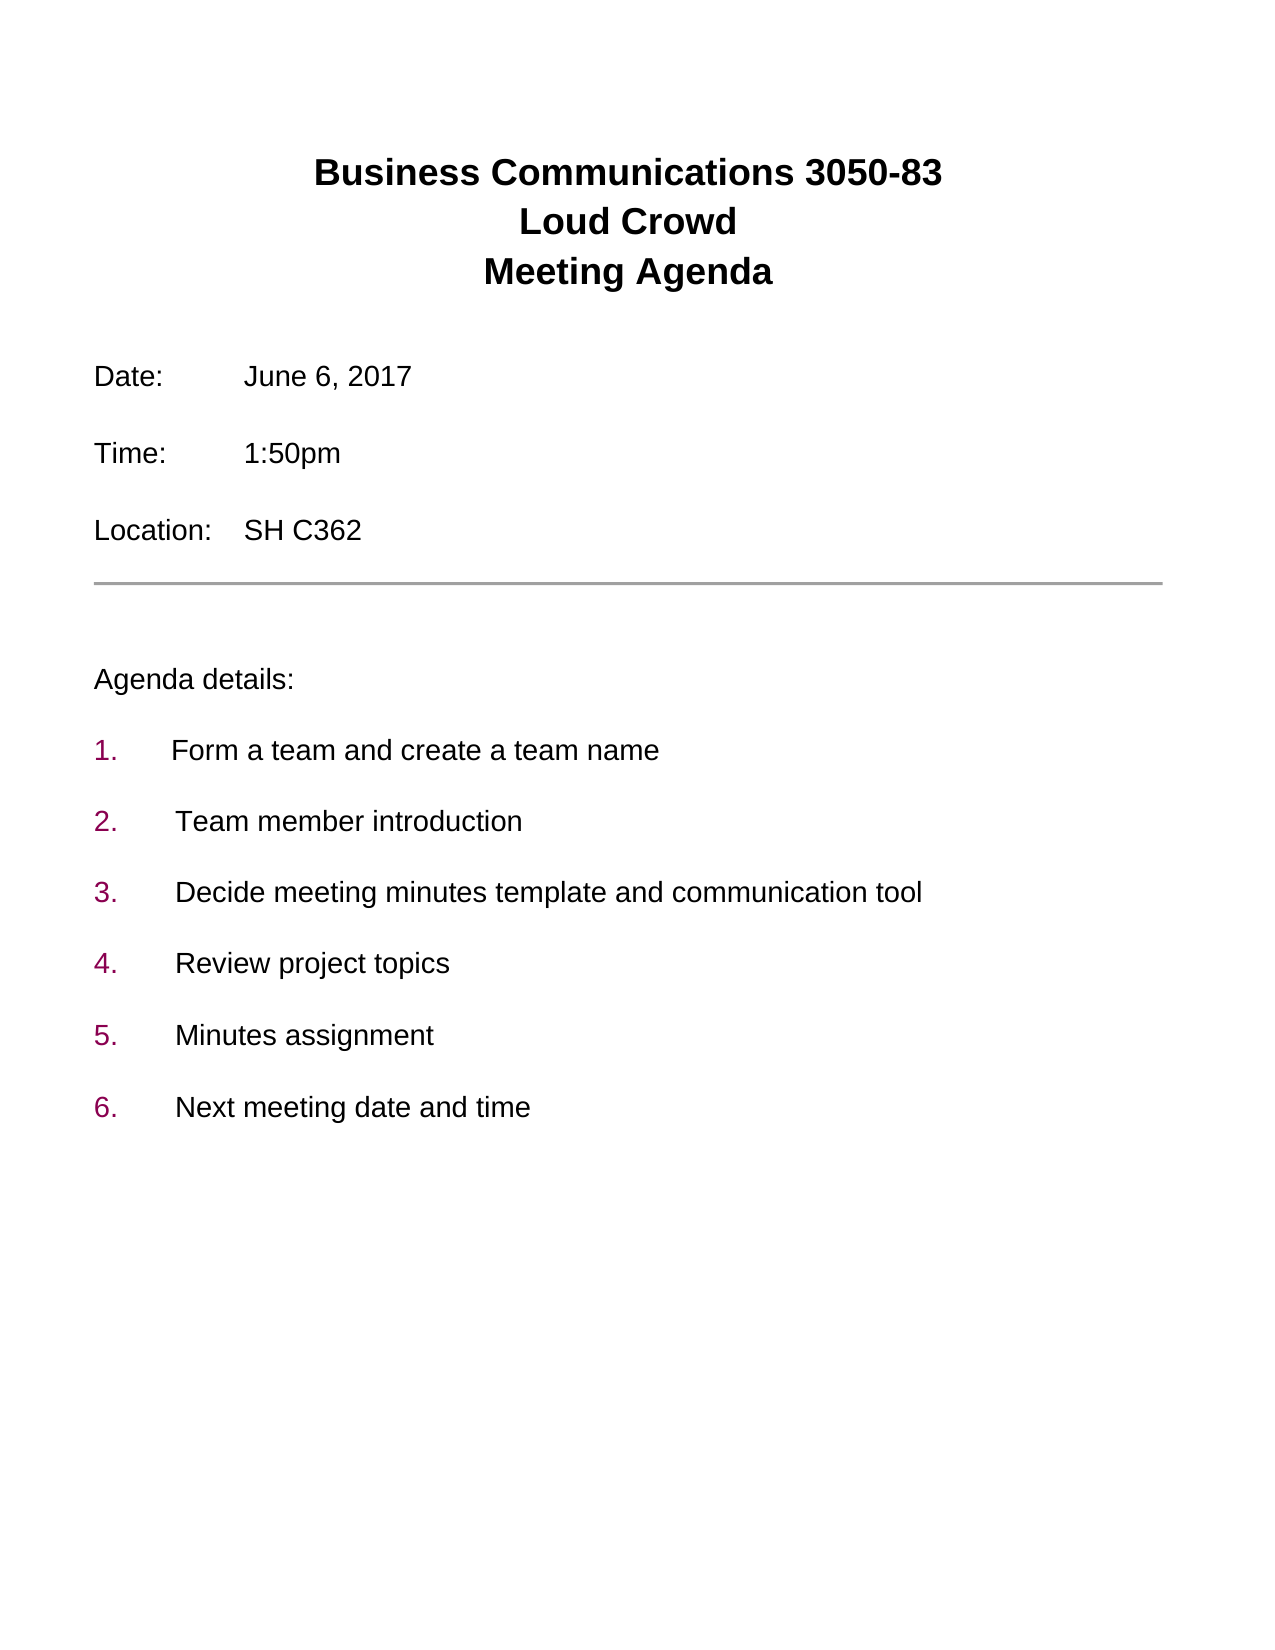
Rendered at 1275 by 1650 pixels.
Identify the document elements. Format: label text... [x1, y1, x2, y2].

subtitle 1. Form a team and create a team name [94, 733, 1162, 767]
text Business Communications 3050-83 [94, 150, 1162, 193]
text Loud Crowd [94, 199, 1162, 243]
subtitle 4. Review project topics [94, 946, 1162, 980]
subtitle 5. Minutes assignment [94, 1017, 1162, 1051]
subtitle 3. Decide meeting minutes template and communication tool [94, 875, 1162, 909]
text Meeting Agenda [94, 249, 1162, 292]
text Time: 1:50pm [94, 436, 1162, 470]
text Location: SH C362 [94, 513, 1162, 547]
subtitle Agenda details: [94, 662, 1162, 696]
text 6. Next meeting date and time [94, 1089, 1162, 1123]
subtitle 2. Team member introduction [94, 804, 1162, 838]
text Date: June 6, 2017 [94, 359, 1162, 393]
